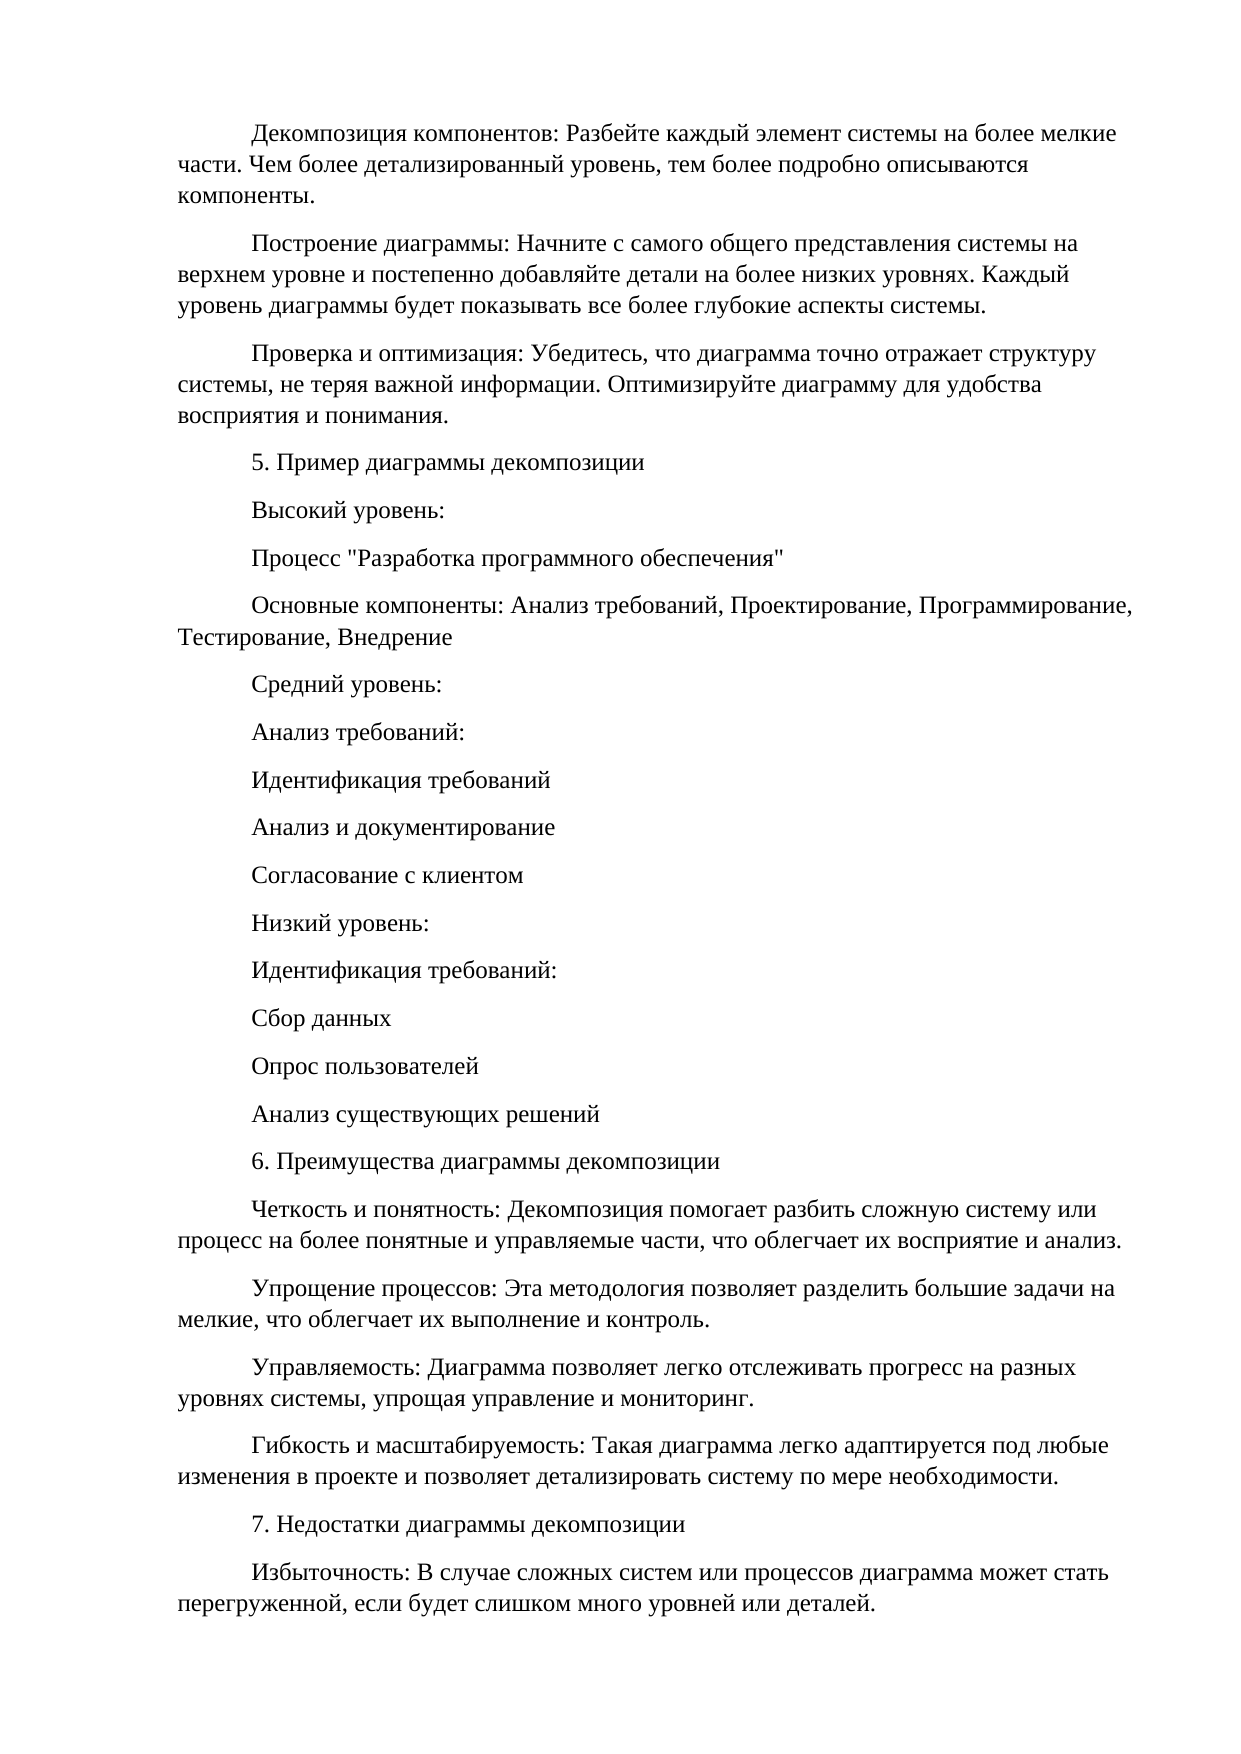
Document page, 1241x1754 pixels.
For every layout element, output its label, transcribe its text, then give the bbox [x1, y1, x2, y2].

text Четкость и понятность: Декомпозиция помогает разбить сложную систему или процесс на более понятные и управляемые части, что облегчает их восприятие и анализ. [177, 1194, 1152, 1254]
text Низкий уровень: [177, 908, 1152, 937]
text Анализ и документирование [177, 812, 1152, 841]
text 7. Недостатки диаграммы декомпозиции [177, 1509, 1152, 1538]
text Проверка и оптимизация: Убедитесь, что диаграмма точно отражает структуру системы, не теряя важной информации. Оптимизируйте диаграмму для удобства восприятия и понимания. [177, 338, 1152, 428]
text Процесс "Разработка программного обеспечения" [177, 543, 1152, 572]
text Идентификация требований: [177, 956, 1152, 984]
text 6. Преимущества диаграммы декомпозиции [177, 1146, 1152, 1175]
text Средний уровень: [177, 669, 1152, 698]
text Упрощение процессов: Эта методология позволяет разделить большие задачи на мелкие, что облегчает их выполнение и контроль. [177, 1273, 1152, 1333]
text Идентификация требований [177, 765, 1152, 793]
text Анализ требований: [177, 717, 1152, 746]
text Высокий уровень: [177, 495, 1152, 524]
text Основные компоненты: Анализ требований, Проектирование, Программирование, Тестирование, Внедрение [177, 591, 1152, 650]
text Анализ существующих решений [177, 1099, 1152, 1127]
text Управляемость: Диаграмма позволяет легко отслеживать прогресс на разных уровнях системы, упрощая управление и мониторинг. [177, 1352, 1152, 1411]
text Построение диаграммы: Начните с самого общего представления системы на верхнем уровне и постепенно добавляйте детали на более низких уровнях. Каждый уровень диаграммы будет показывать все более глубокие аспекты системы. [177, 228, 1152, 319]
text 5. Пример диаграммы декомпозиции [177, 447, 1152, 476]
text Избыточность: В случае сложных систем или процессов диаграмма может стать перегруженной, если будет слишком много уровней или деталей. [177, 1557, 1152, 1617]
text Декомпозиция компонентов: Разбейте каждый элемент системы на более мелкие части. Чем более детализированный уровень, тем более подробно описываются компоненты. [177, 118, 1152, 209]
text Сбор данных [177, 1003, 1152, 1032]
text Согласование с клиентом [177, 860, 1152, 889]
text Гибкость и масштабируемость: Такая диаграмма легко адаптируется под любые изменения в проекте и позволяет детализировать систему по мере необходимости. [177, 1430, 1152, 1490]
text Опрос пользователей [177, 1051, 1152, 1080]
